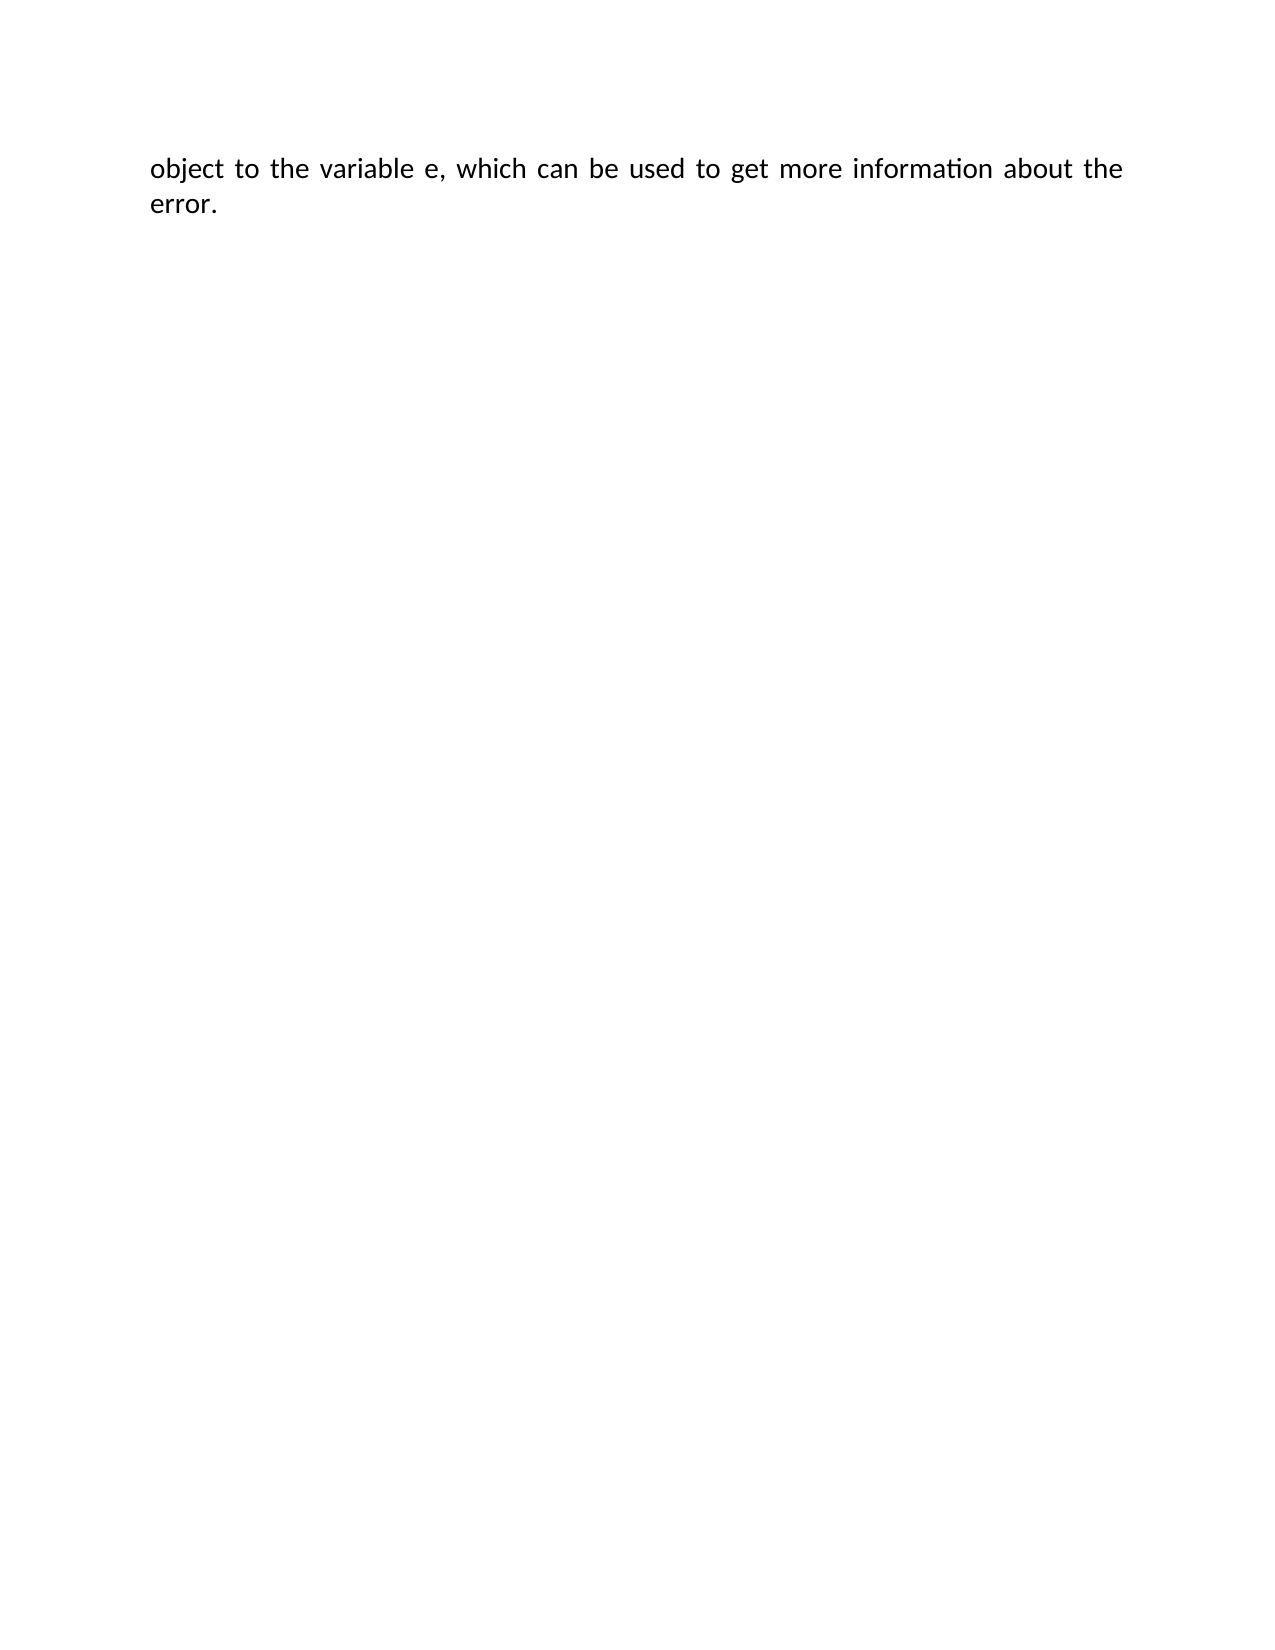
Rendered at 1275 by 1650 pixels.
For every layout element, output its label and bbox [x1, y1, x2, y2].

text [150, 150, 1125, 221]
